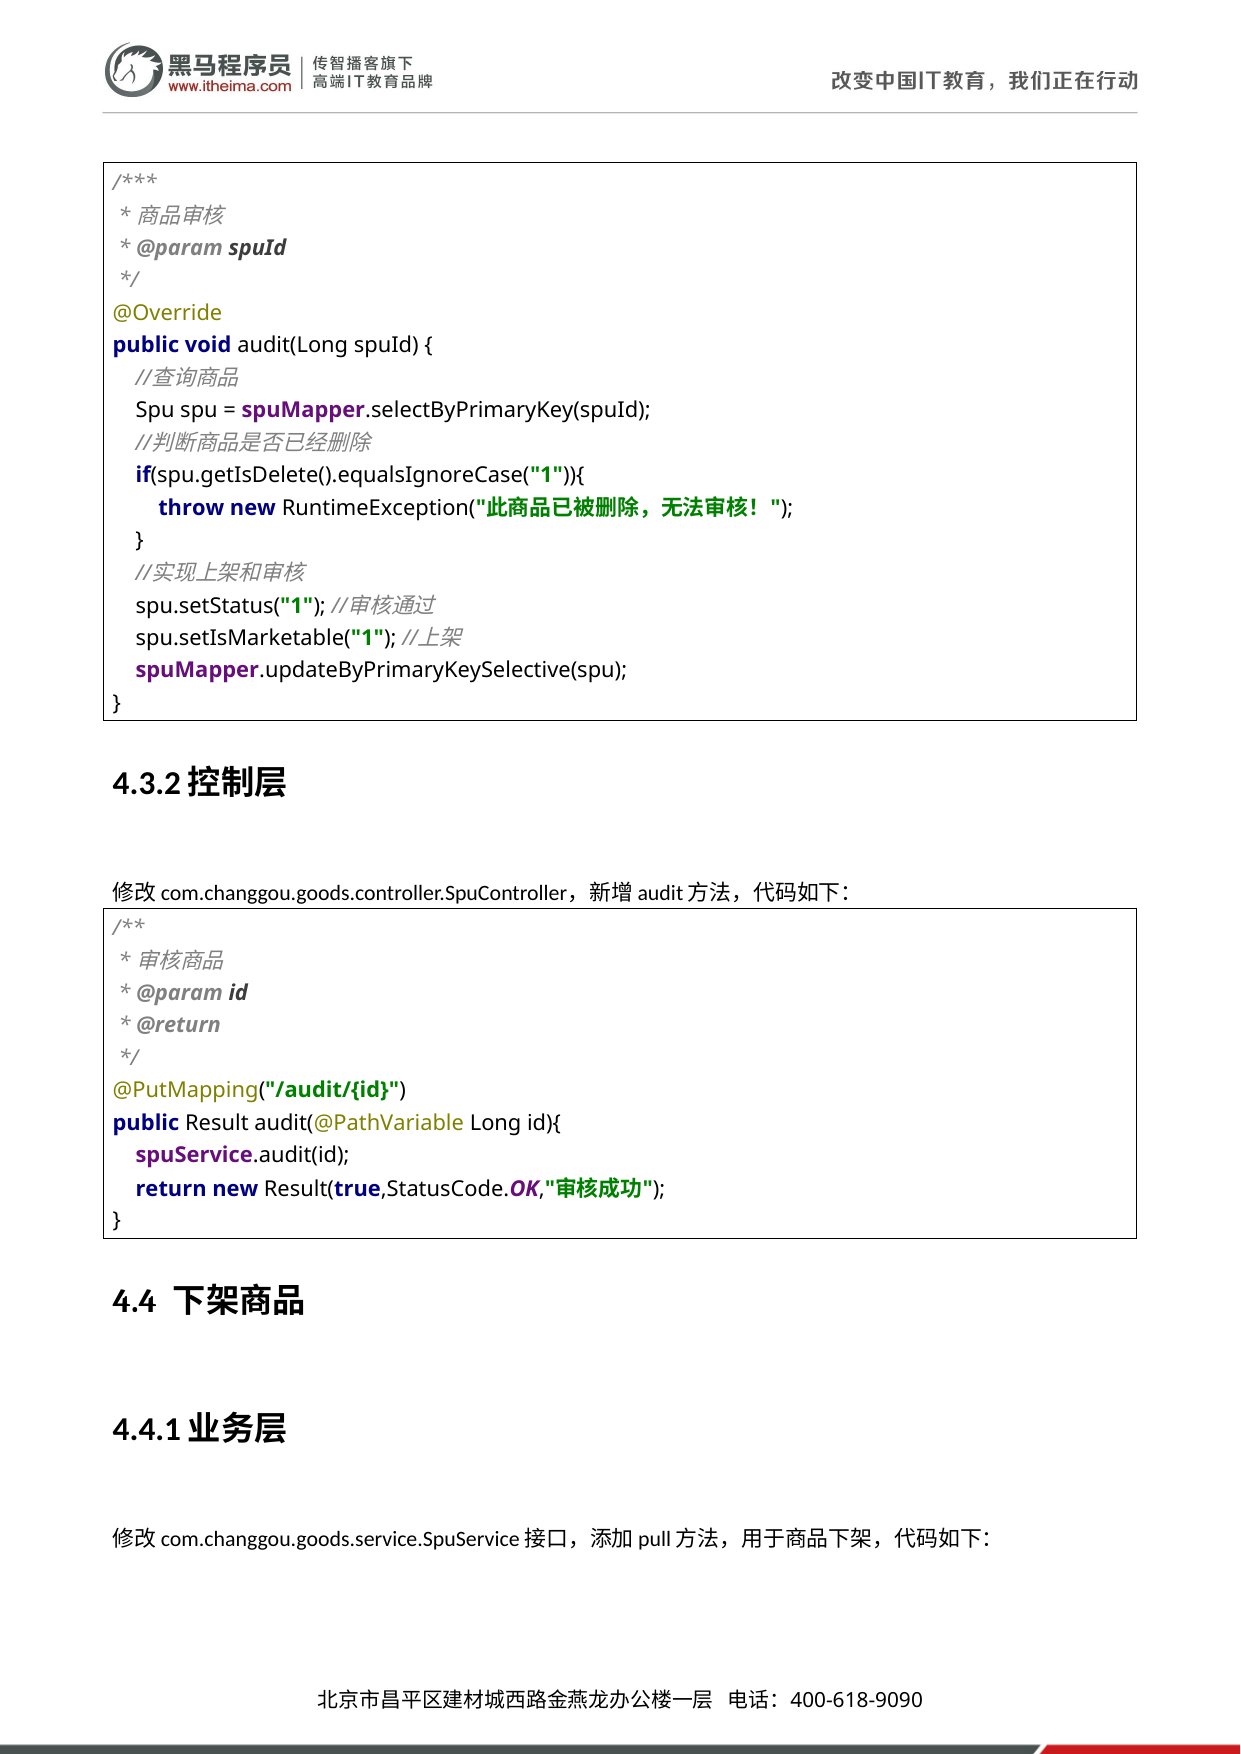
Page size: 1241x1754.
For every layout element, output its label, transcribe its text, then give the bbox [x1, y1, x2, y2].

subtitle 控制层 [112, 748, 1128, 813]
text /*** * 商品审核 * @param spuId */ @Override public void audit(Long spuId) { //查询商品 Spu spu = spuMapper.selectByPrimaryKey(spuId); //判断商品是否已经删除 if(spu.getIsDelete().equalsIgnoreCase("1")){ throw new RuntimeException("此商品已被删除，无法审核！"); } //实现上架和审核 spu.setStatus("1"); //审核通过 spu.setIsMarketable("1"); //上架 spuMapper.updateByPrimaryKeySelective(spu); } [104, 163, 1136, 720]
subtitle 下架商品 [112, 1266, 1128, 1331]
text 修改com.changgou.goods.controller.SpuController，新增audit方法，代码如下： [112, 875, 1128, 907]
text 修改com.changgou.goods.service.SpuService接口，添加pull方法，用于商品下架，代码如下： [112, 1520, 1128, 1553]
picture [0, 4, 1240, 121]
picture [0, 1686, 1241, 1754]
text /** * 审核商品 * @param id * @return */ @PutMapping("/audit/{id}") public Result audit(@PathVariable Long id){ spuService.audit(id); return new Result(true,StatusCode.OK,"审核成功"); } [104, 909, 1136, 1238]
subtitle 业务层 [112, 1393, 1128, 1458]
